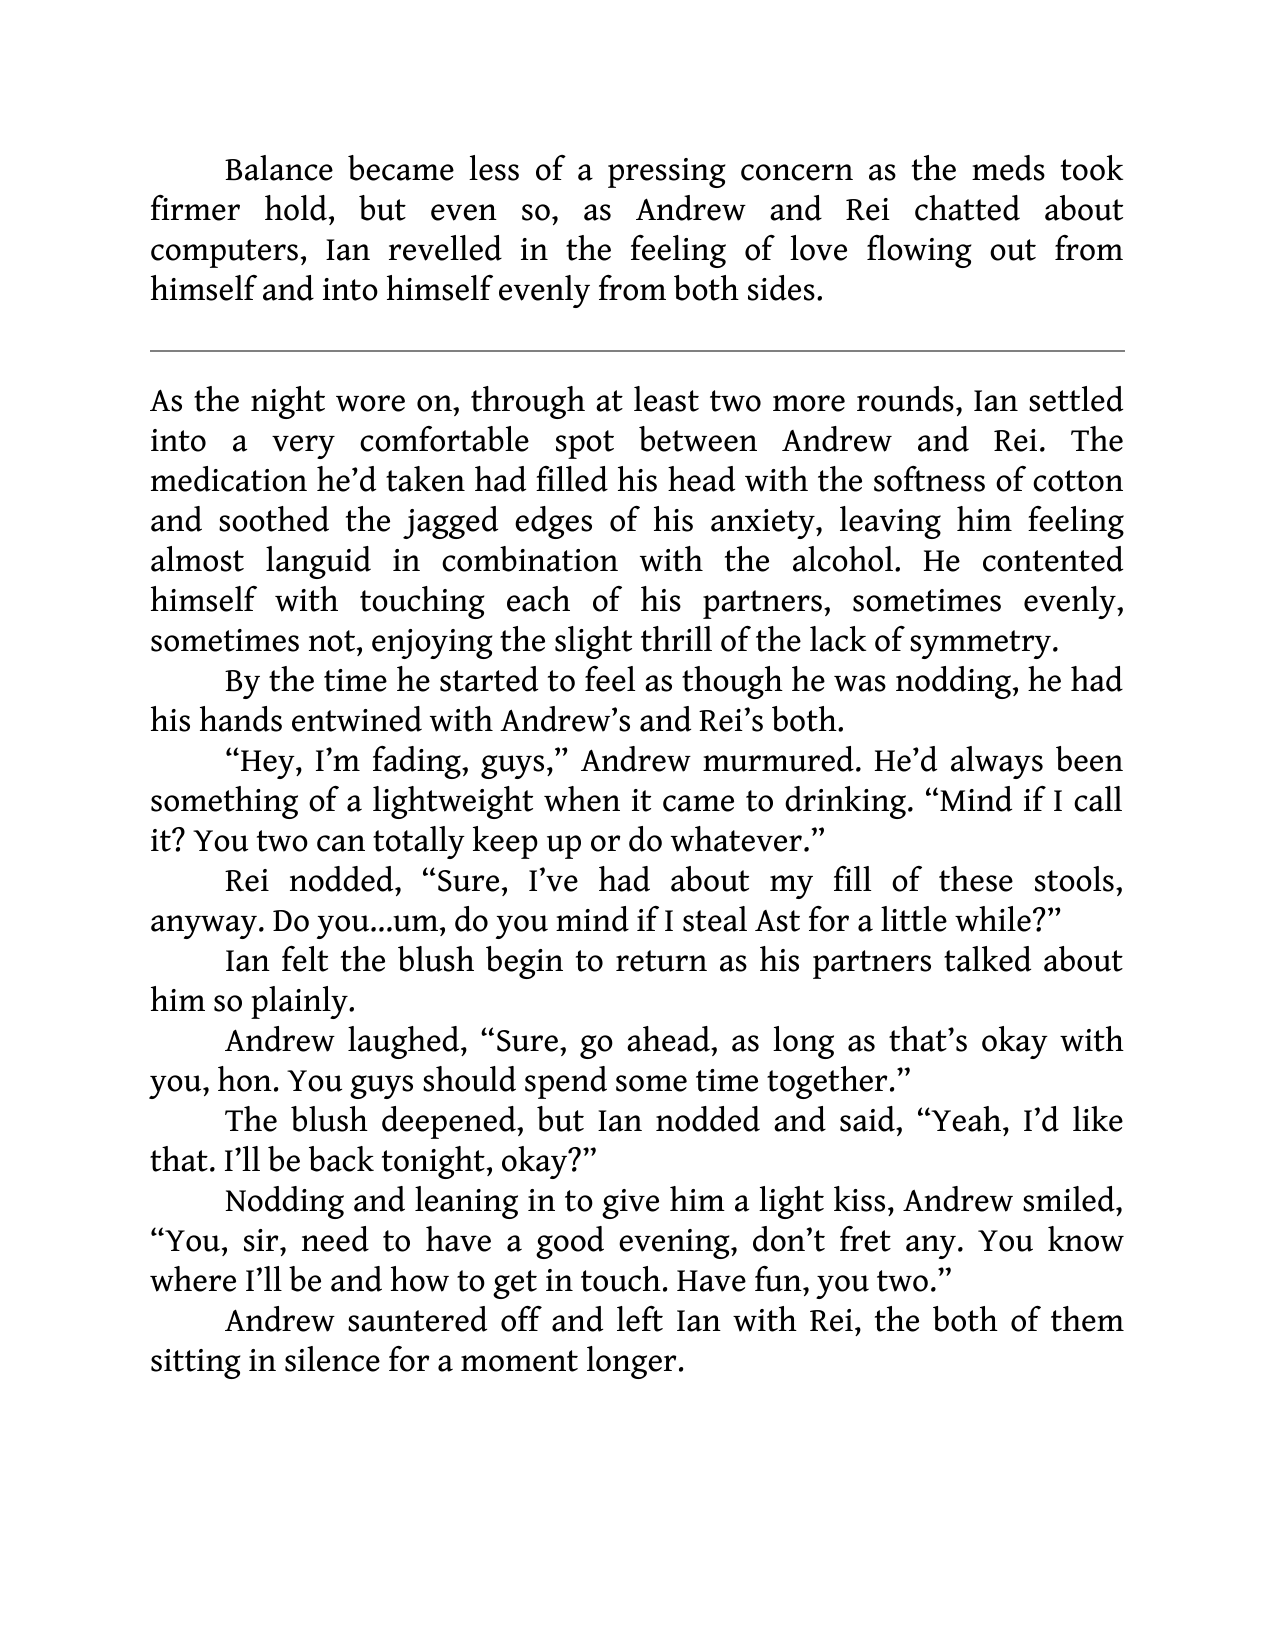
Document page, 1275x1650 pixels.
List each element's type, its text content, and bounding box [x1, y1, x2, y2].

text Rei nodded, “Sure, I’ve had about my fill of these stools, anyway. Do you…um, do you mind if I steal Ast for a little while?” [150, 861, 1125, 941]
text Andrew sauntered off and left Ian with Rei, the both of them sitting in silence for a moment longer. [150, 1301, 1125, 1381]
text Nodding and leaning in to give him a light kiss, Andrew smiled, “You, sir, need to have a good evening, don’t fret any. You know where I’ll be and how to get in touch. Have fun, you two.” [150, 1181, 1125, 1301]
text Ian felt the blush begin to return as his partners talked about him so plainly. [150, 941, 1125, 1021]
text As the night wore on, through at least two more rounds, Ian settled into a very comfortable spot between Andrew and Rei. The medication he’d taken had filled his head with the softness of cotton and soothed the jagged edges of his anxiety, leaving him feeling almost languid in combination with the alcohol. He contented himself with touching each of his partners, sometimes evenly, sometimes not, enjoying the slight thrill of the lack of symmetry. [150, 381, 1125, 661]
text The blush deepened, but Ian nodded and said, “Yeah, I’d like that. I’ll be back tonight, okay?” [150, 1101, 1125, 1181]
text Andrew laughed, “Sure, go ahead, as long as that’s okay with you, hon. You guys should spend some time together.” [150, 1021, 1125, 1101]
text “Hey, I’m fading, guys,” Andrew murmured. He’d always been something of a lightweight when it came to drinking. “Mind if I call it? You two can totally keep up or do whatever.” [150, 741, 1125, 861]
text Balance became less of a pressing concern as the meds took firmer hold, but even so, as Andrew and Rei chatted about computers, Ian revelled in the feeling of love flowing out from himself and into himself evenly from both sides. [150, 150, 1125, 310]
text By the time he started to feel as though he was nodding, he had his hands entwined with Andrew’s and Rei’s both. [150, 661, 1125, 741]
